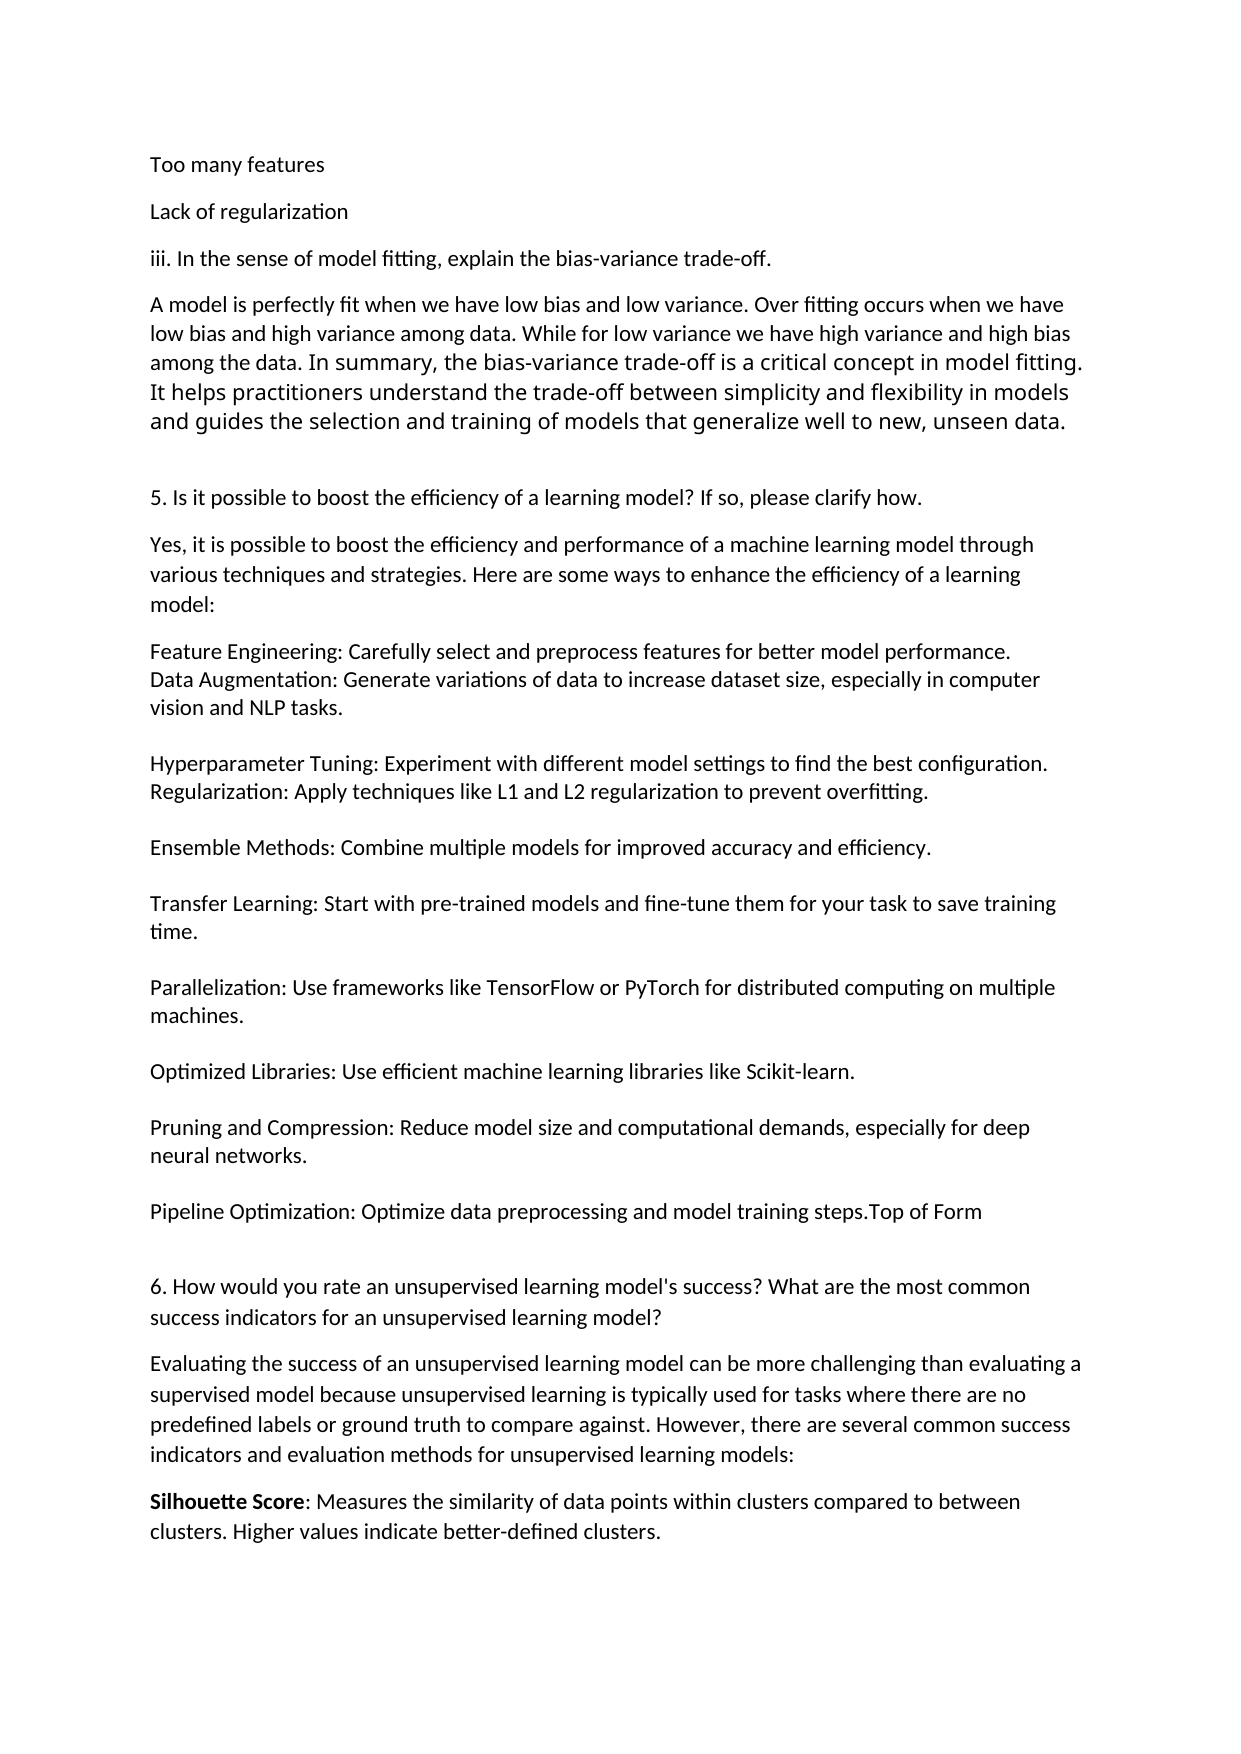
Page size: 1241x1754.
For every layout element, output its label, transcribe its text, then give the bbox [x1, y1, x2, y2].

text Optimized Libraries: Use efficient machine learning libraries like Scikit-learn. [150, 1057, 1090, 1085]
text Parallelization: Use frameworks like TensorFlow or PyTorch for distributed computing on multiple machines. [150, 973, 1090, 1029]
text Yes, it is possible to boost the efficiency and performance of a machine learning model through various techniques and strategies. Here are some ways to enhance the efficiency of a learning model: [150, 530, 1090, 618]
text Pipeline Optimization: Optimize data preprocessing and model training steps.Top of Form [150, 1197, 1090, 1226]
text Pruning and Compression: Reduce model size and computational demands, especially for deep neural networks. [150, 1113, 1090, 1169]
text Feature Engineering: Carefully select and preprocess features for better model performance. [150, 637, 1090, 665]
text Data Augmentation: Generate variations of data to increase dataset size, especially in computer vision and NLP tasks. [150, 665, 1090, 721]
text iii. In the sense of model fitting, explain the bias-variance trade-off. [150, 244, 1090, 272]
text Hyperparameter Tuning: Experiment with different model settings to find the best configuration. [150, 749, 1090, 777]
text Evaluating the success of an unsupervised learning model can be more challenging than evaluating a supervised model because unsupervised learning is typically used for tasks where there are no predefined labels or ground truth to compare against. However, there are several common success indicators and evaluation methods for unsupervised learning models: [150, 1349, 1090, 1468]
text Regularization: Apply techniques like L1 and L2 regularization to prevent overfitting. [150, 777, 1090, 805]
text Transfer Learning: Start with pre-trained models and fine-tune them for your task to save training time. [150, 889, 1090, 945]
text 6. How would you rate an unsupervised learning model's success? What are the most common success indicators for an unsupervised learning model? [150, 1272, 1090, 1331]
text 5. Is it possible to boost the efficiency of a learning model? If so, please clarify how. [150, 483, 1090, 511]
text Lack of regularization [150, 197, 1090, 225]
text Ensemble Methods: Combine multiple models for improved accuracy and efficiency. [150, 833, 1090, 861]
text Too many features [150, 150, 1090, 178]
text Silhouette Score: Measures the similarity of data points within clusters compared to between clusters. Higher values indicate better-defined clusters. [150, 1487, 1090, 1545]
text A model is perfectly fit when we have low bias and low variance. Over fitting occurs when we have low bias and high variance among data. While for low variance we have high variance and high bias among the data. In summary, the bias-variance trade-off is a critical concept in model fitting. It helps practitioners understand the trade-off between simplicity and flexibility in models and guides the selection and training of models that generalize well to new, unseen data. [150, 291, 1090, 436]
